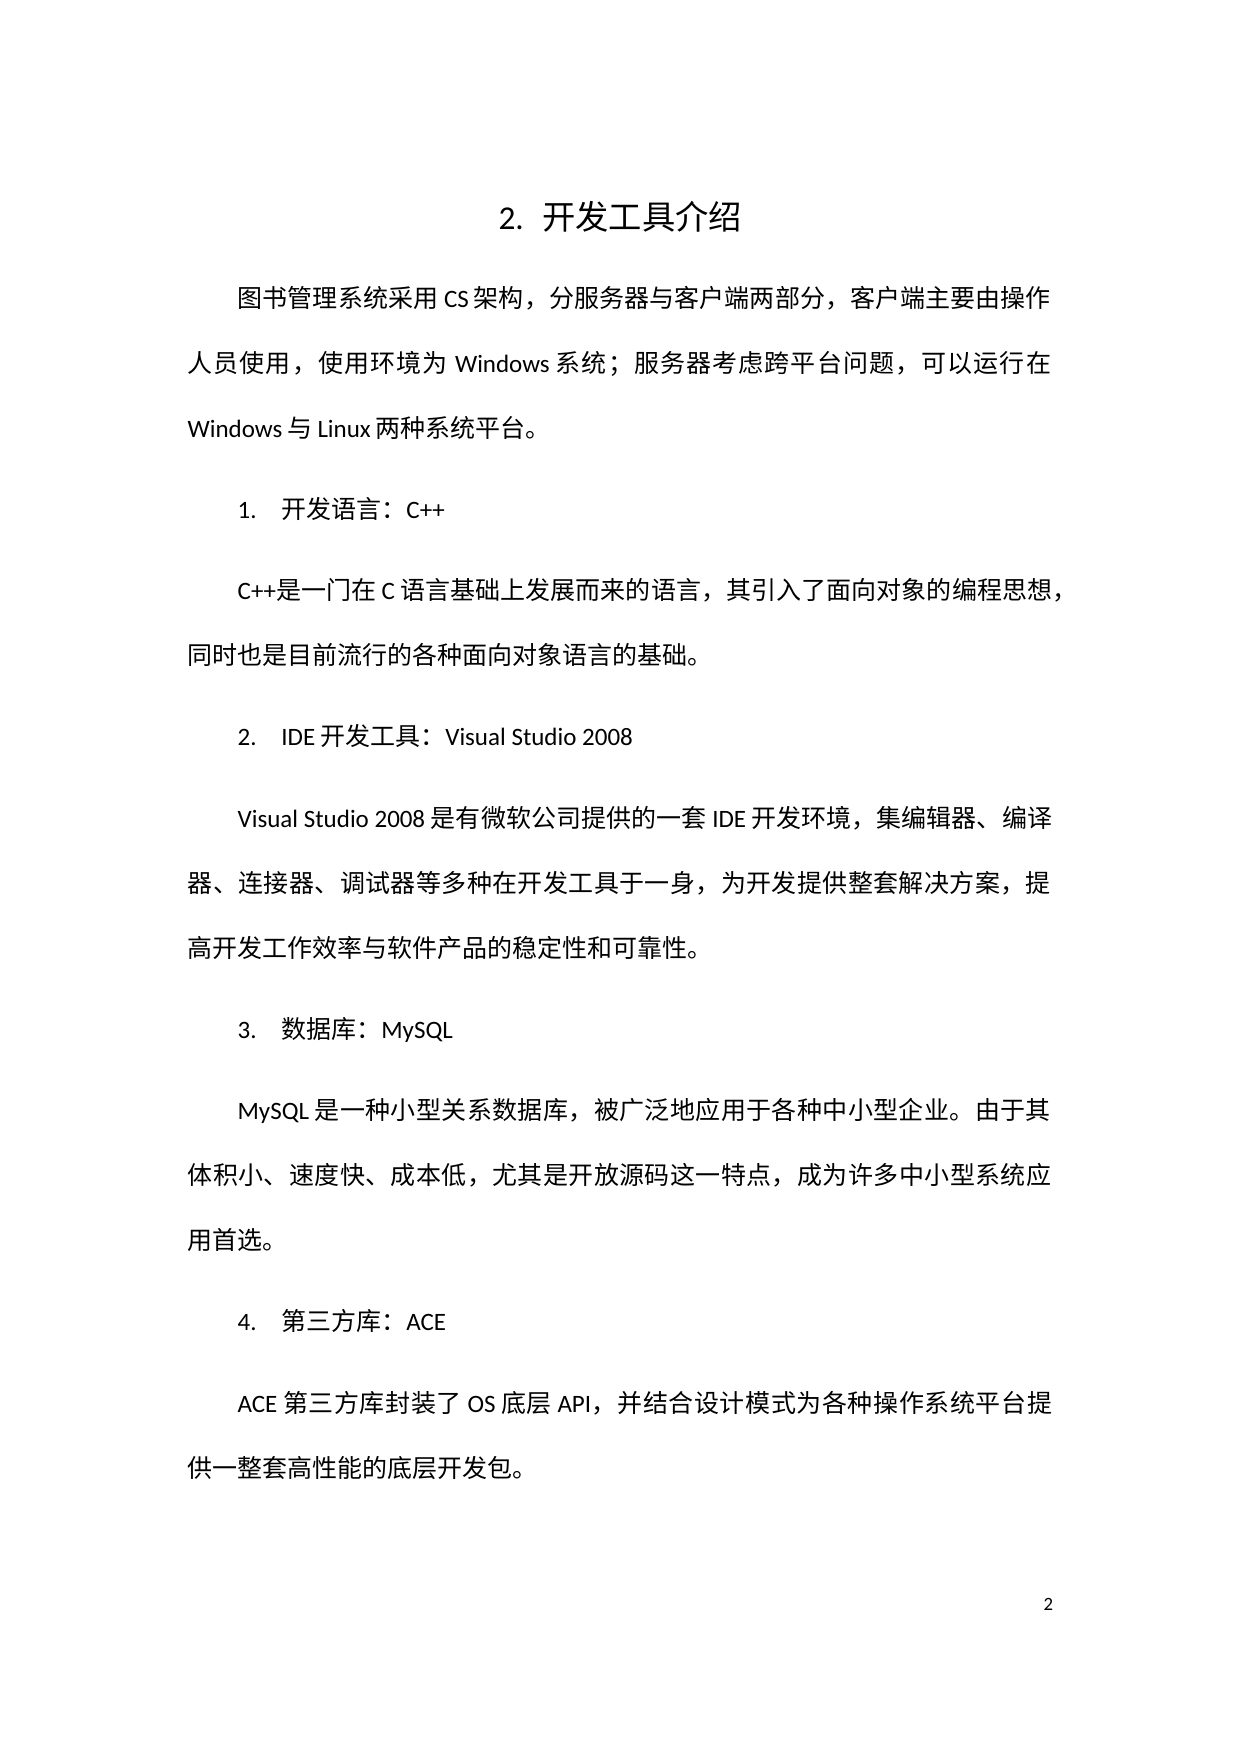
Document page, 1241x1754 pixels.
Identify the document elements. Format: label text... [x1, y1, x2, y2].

text Visual Studio 2008是有微软公司提供的一套IDE开发环境，集编辑器、编译器、连接器、调试器等多种在开发工具于一身，为开发提供整套解决方案，提高开发工作效率与软件产品的稳定性和可靠性。 [187, 784, 1053, 979]
text C++是一门在C语言基础上发展而来的语言，其引入了面向对象的编程思想，同时也是目前流行的各种面向对象语言的基础。 [187, 556, 1053, 686]
text 开发工具介绍 [187, 182, 1053, 247]
list 第三方库：ACE [237, 1287, 1053, 1352]
text 图书管理系统采用CS架构，分服务器与客户端两部分，客户端主要由操作人员使用，使用环境为Windows系统；服务器考虑跨平台问题，可以运行在Windows与Linux两种系统平台。 [187, 264, 1053, 459]
list IDE开发工具：Visual Studio 2008 [237, 702, 1053, 767]
text MySQL是一种小型关系数据库，被广泛地应用于各种中小型企业。由于其体积小、速度快、成本低，尤其是开放源码这一特点，成为许多中小型系统应用首选。 [187, 1076, 1053, 1271]
text ACE第三方库封装了OS底层API，并结合设计模式为各种操作系统平台提供一整套高性能的底层开发包。 [187, 1369, 1053, 1499]
list 数据库：MySQL [237, 995, 1053, 1060]
list 开发语言：C++ [237, 475, 1053, 540]
